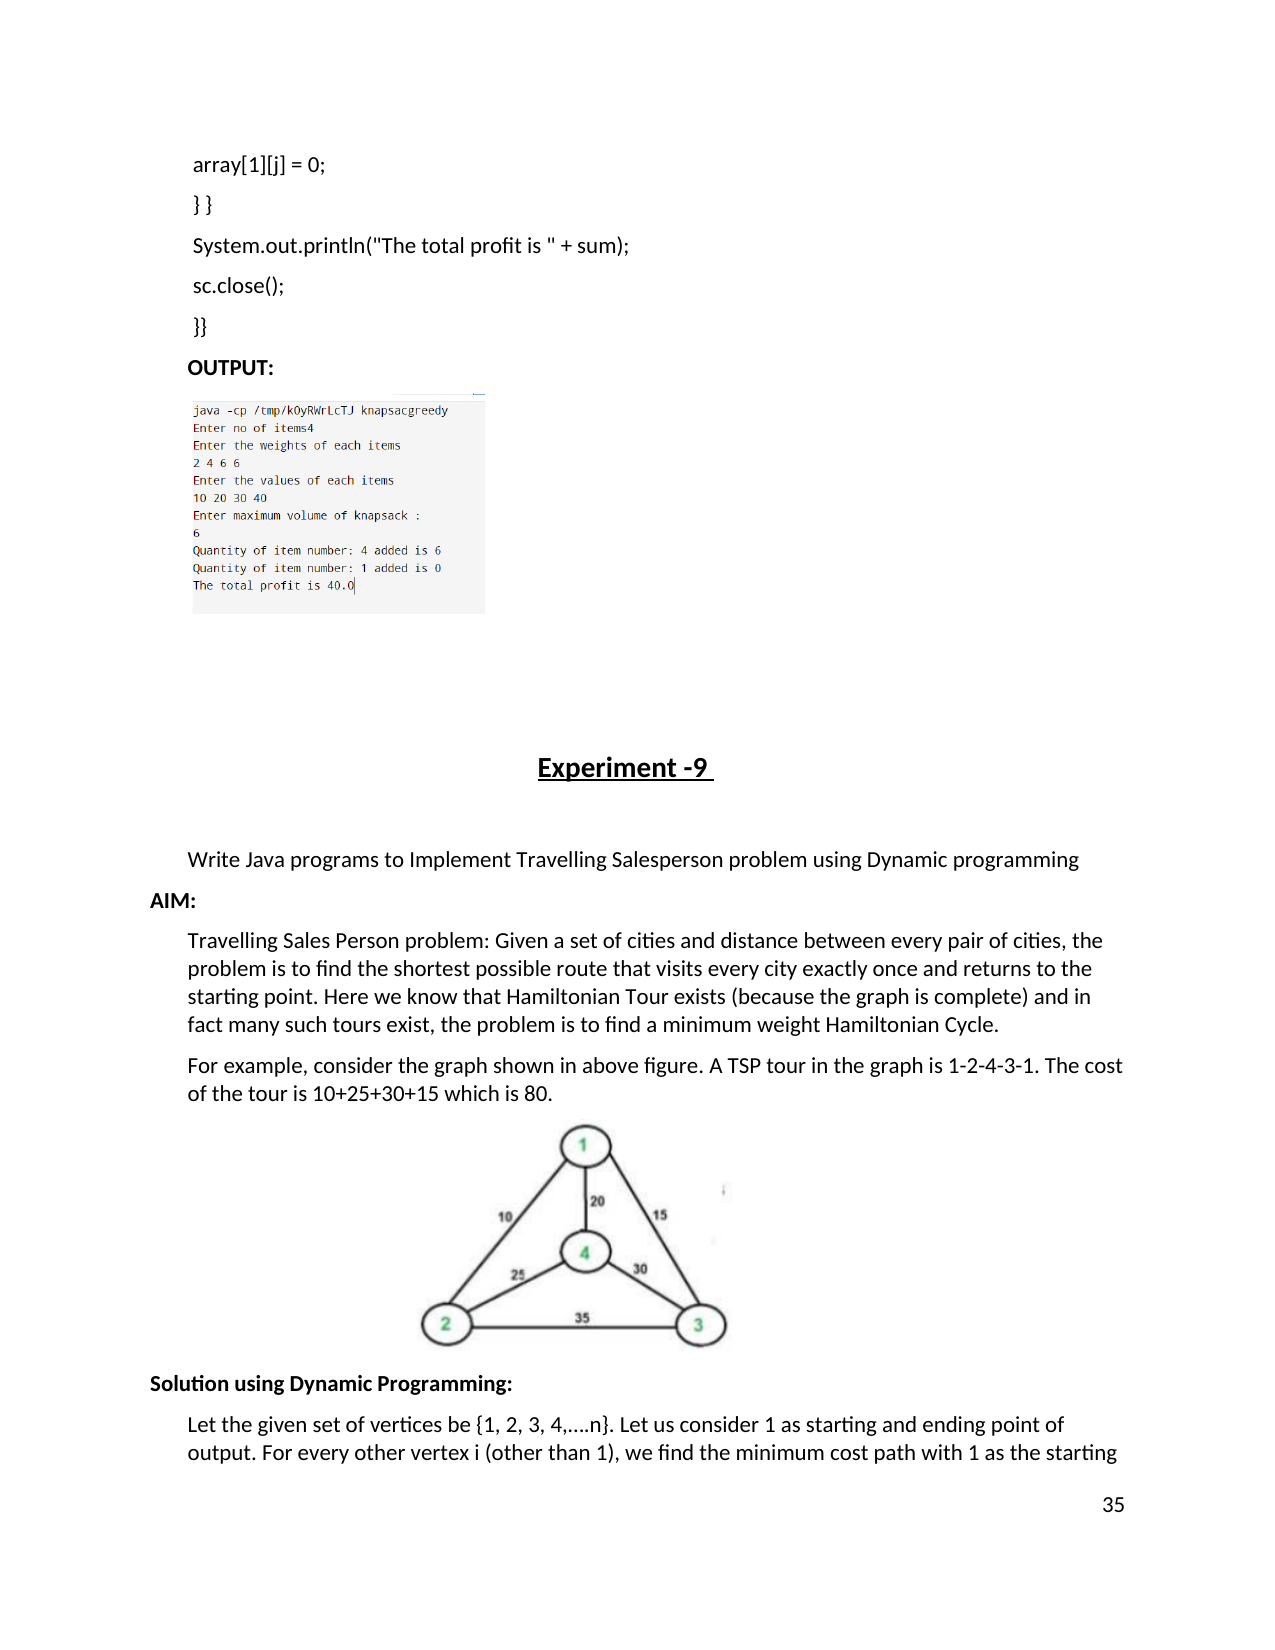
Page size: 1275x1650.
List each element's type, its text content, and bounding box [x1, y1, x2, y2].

text sc.close(); [187, 272, 1125, 299]
text } } [187, 191, 1125, 218]
text OUTPUT: [187, 353, 1125, 381]
text }} [187, 312, 1125, 340]
text For example, consider the graph shown in above figure. A TSP tour in the graph is 1-2-4-3-1. The cost of the tour is 10+25+30+15 which is 80. [187, 1051, 1125, 1107]
picture [394, 1119, 757, 1357]
text Write Java programs to Implement Travelling Salesperson problem using Dynamic programming [187, 845, 1125, 873]
text Travelling Sales Person problem: Given a set of cities and distance between every pair of cities, the problem is to find the shortest possible route that visits every city exactly once and returns to the starting point. Here we know that Hamiltonian Tour exists (because the graph is complete) and in fact many such tours exist, the problem is to find a minimum weight Hamiltonian Cycle. [187, 926, 1125, 1038]
text Solution using Dynamic Programming: [150, 1369, 1125, 1398]
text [187, 1410, 1125, 1466]
text array[1][j] = 0; [187, 150, 1125, 178]
text System.out.println("The total profit is " + sum); [187, 231, 1125, 259]
text Experiment -9 [187, 749, 1125, 785]
picture [192, 393, 486, 614]
text AIM: [150, 886, 1125, 914]
